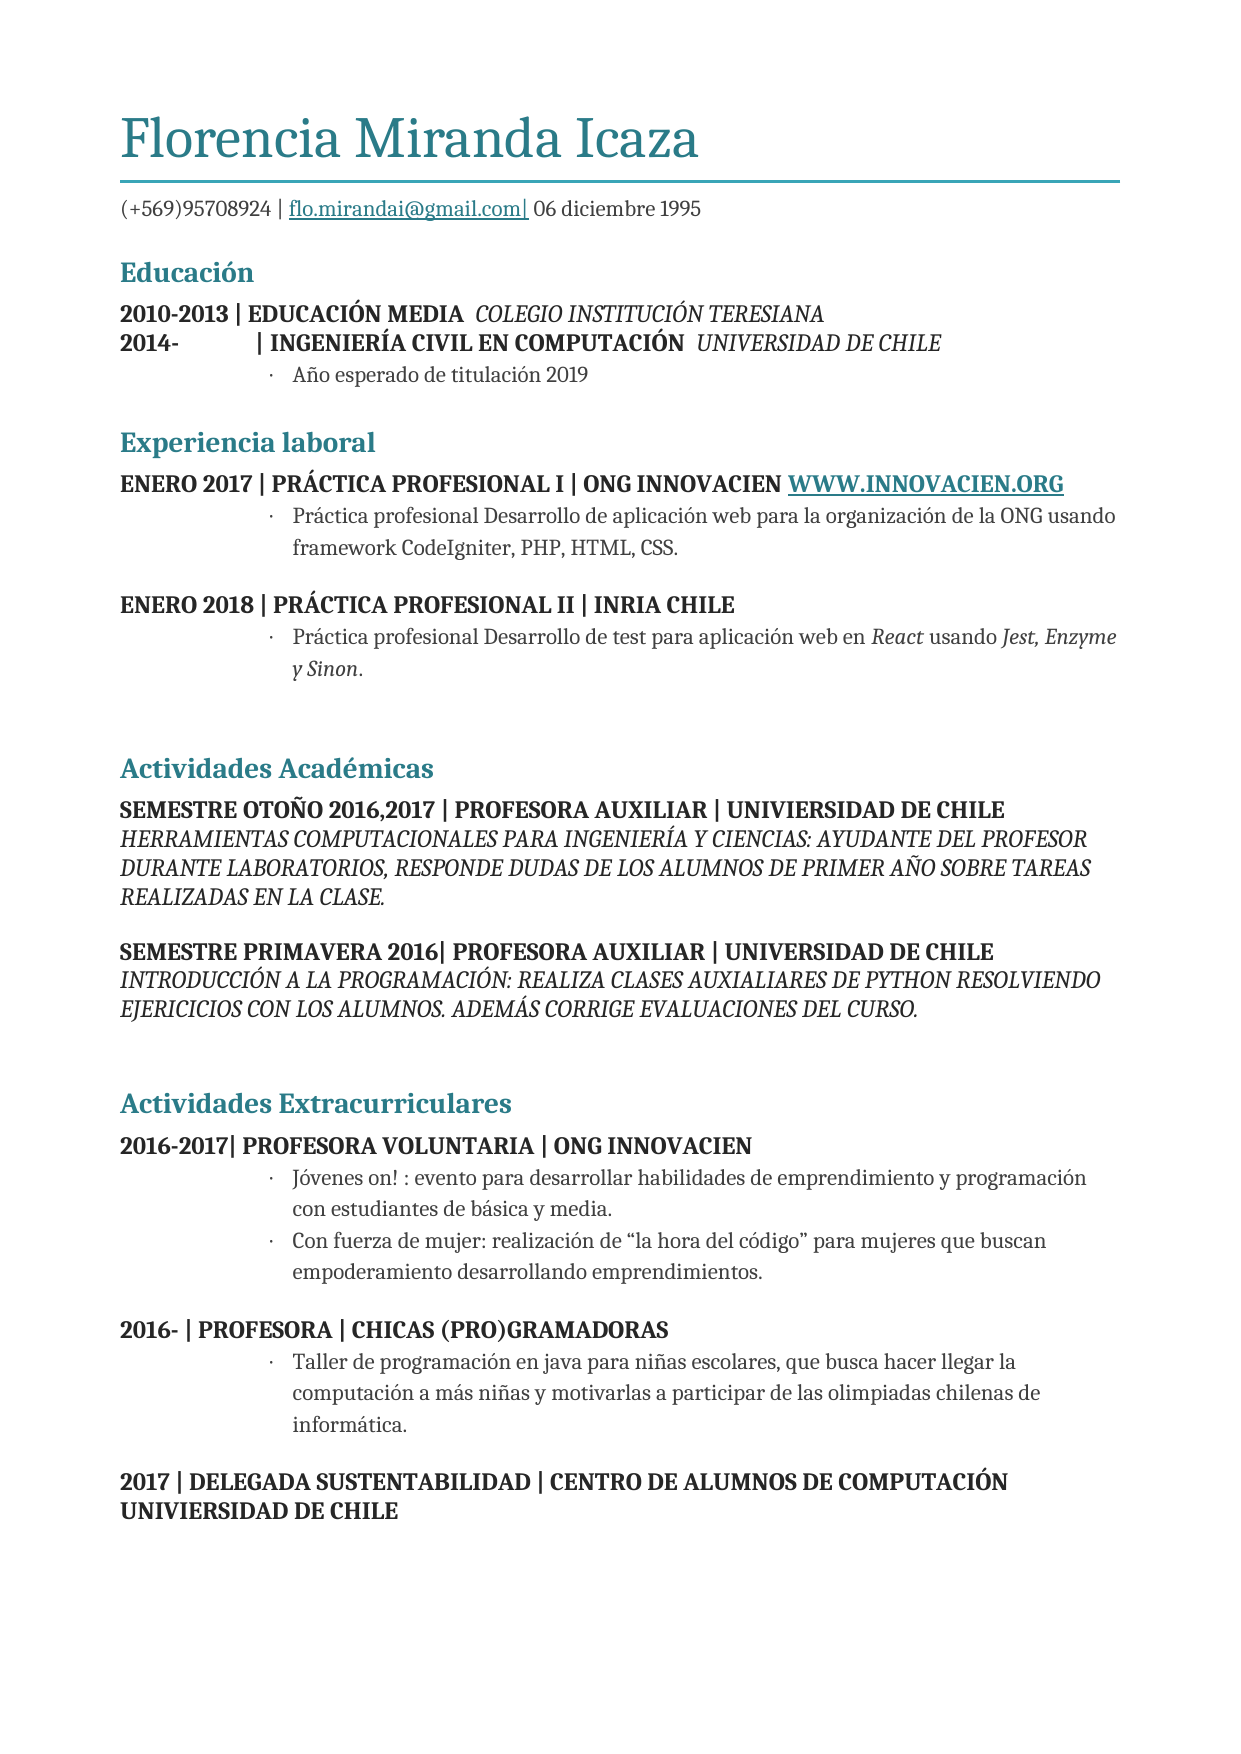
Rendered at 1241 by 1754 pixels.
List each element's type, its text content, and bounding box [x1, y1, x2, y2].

subtitle Semestre primavera 2016| Profesora auxiliar | Universidad de chile Introducción a la programación: Realiza clases auxialiares de python resolviendo ejericicios con los alumnos. Además corrige evaluaciones del curso. [120, 937, 1120, 1024]
list Práctica profesional Desarrollo de aplicación web para la organización de la ONG usando framework CodeIgniter, PHP, HTML, CSS. [270, 503, 1120, 561]
title Florencia Miranda Icaza [120, 105, 1120, 180]
list Práctica profesional Desarrollo de test para aplicación web en React usando Jest, Enzyme y Sinon. [270, 624, 1120, 682]
subtitle Semestre otoño 2016,2017 | Profesora Auxiliar | Univiersidad de chile Herramientas computacionales para ingeniería y ciencias: ayudante del profesor durante laboratorios, responde dudas de los alumnos de primer año sobre tareas realizadas en la clase. [120, 796, 1120, 911]
subtitle Actividades Académicas [120, 752, 1120, 786]
subtitle Experiencia laboral [120, 426, 1120, 460]
subtitle 2010-2013 | Educación Media Colegio Institución Teresiana [120, 300, 1120, 328]
text (+569)95708924 | flo.mirandai@gmail.com| 06 diciembre 1995 [120, 196, 1120, 222]
subtitle Enero 2017 | Práctica profesional I | ONG Innovacien www.innovacien.org [120, 470, 1120, 499]
subtitle 2014- | Ingeniería Civil en Computación Universidad de Chile [120, 328, 1120, 357]
list Con fuerza de mujer: realización de “la hora del código” para mujeres que buscan empoderamiento desarrollando emprendimientos. [270, 1228, 1120, 1286]
subtitle Enero 2018 | Práctica profesional II | Inria chile [120, 591, 1120, 620]
subtitle 2017 | Delegada Sustentabilidad | Centro de alumnos de computación Univiersidad de chile [120, 1468, 1120, 1526]
list Jóvenes on! : evento para desarrollar habilidades de emprendimiento y programación con estudiantes de básica y media. [270, 1164, 1120, 1222]
subtitle 2016- | Profesora | Chicas (pro)gramadoras [120, 1316, 1120, 1344]
subtitle Actividades Extracurriculares [120, 1088, 1120, 1121]
list Taller de programación en java para niñas escolares, que busca hacer llegar la computación a más niñas y motivarlas a participar de las olimpiadas chilenas de informática. [270, 1349, 1120, 1438]
list Año esperado de titulación 2019 [270, 361, 1120, 388]
subtitle 2016-2017| Profesora voluntaria | ONG Innovacien [120, 1132, 1120, 1160]
